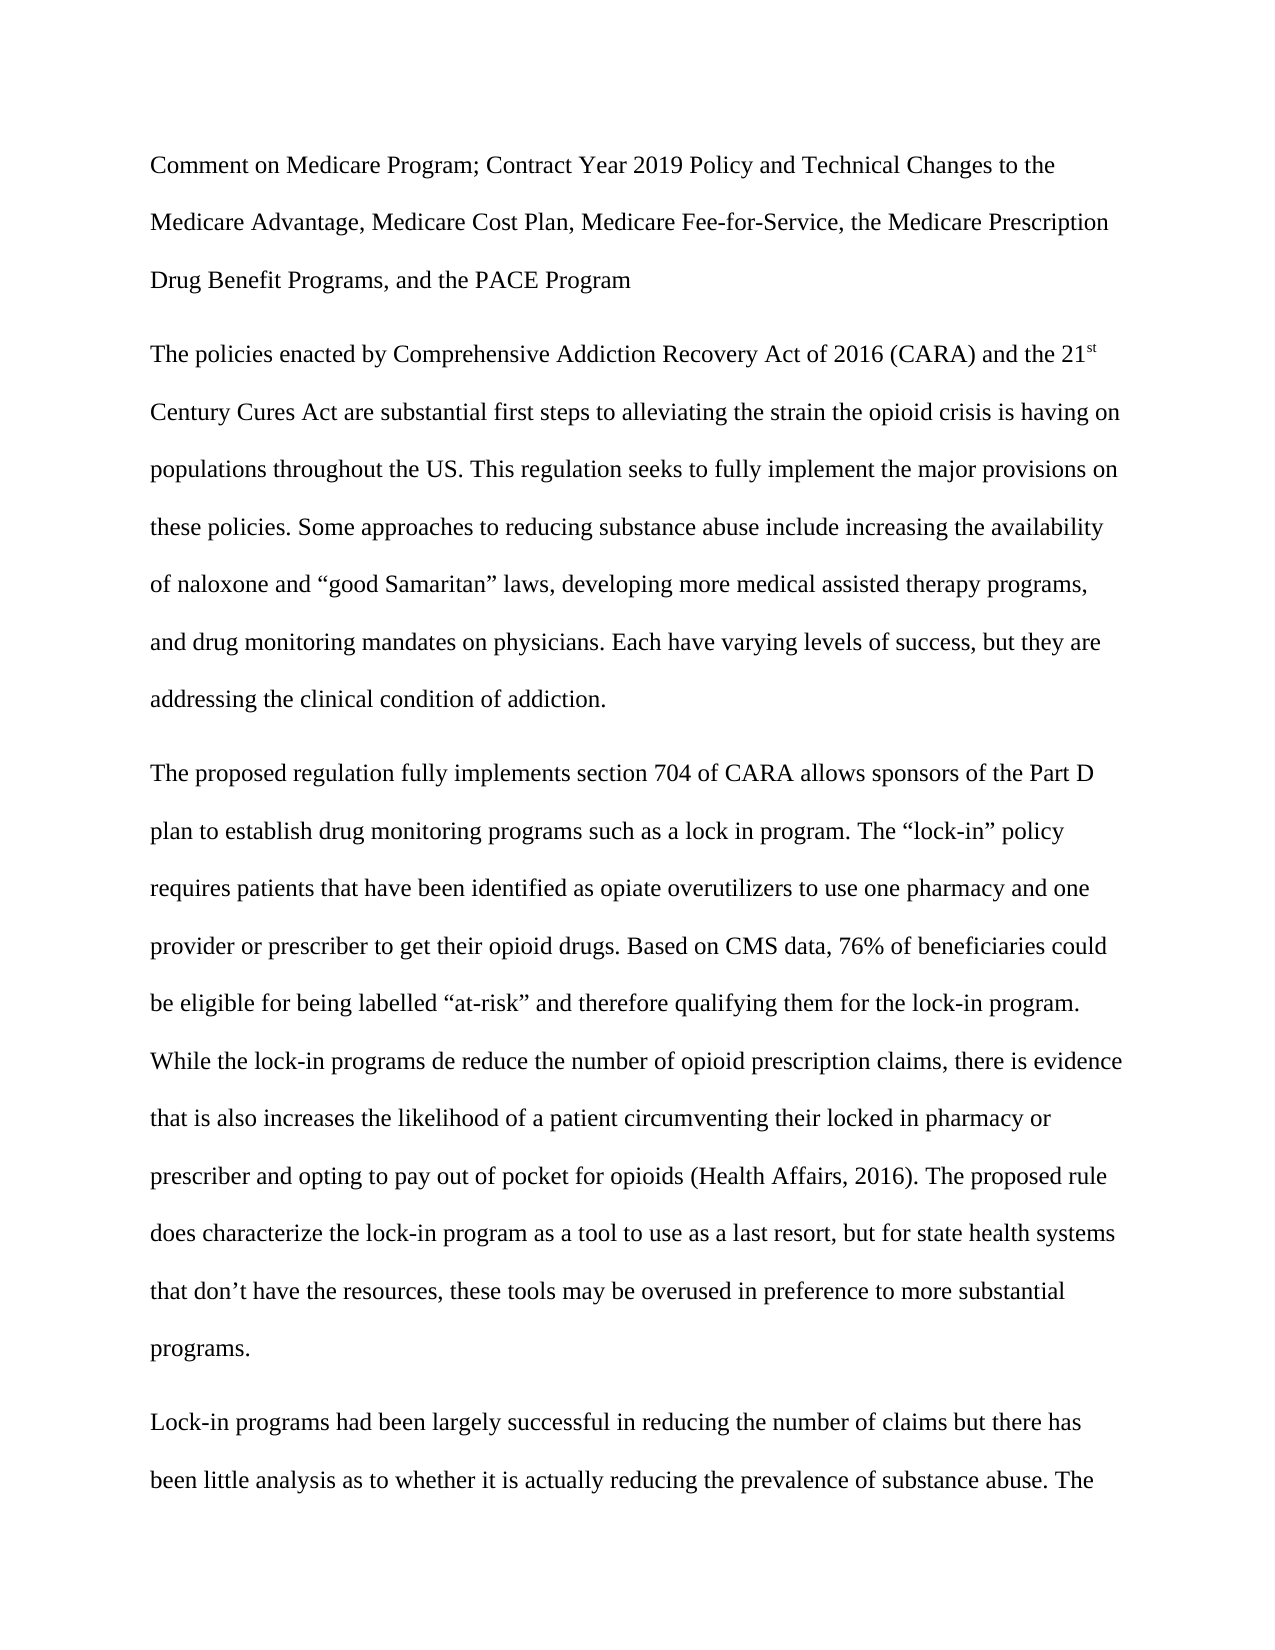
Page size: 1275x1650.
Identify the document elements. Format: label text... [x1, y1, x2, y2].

text Comment on Medicare Program; Contract Year 2019 Policy and Technical Changes to the Medicare Advantage, Medicare Cost Plan, Medicare Fee-for-Service, the Medicare Prescription Drug Benefit Programs, and the PACE Program [150, 150, 1125, 294]
text The policies enacted by Comprehensive Addiction Recovery Act of 2016 (CARA) and the 21st Century Cures Act are substantial first steps to alleviating the strain the opioid crisis is having on populations throughout the US. This regulation seeks to fully implement the major provisions on these policies. Some approaches to reducing substance abuse include increasing the availability of naloxone and “good Samaritan” laws, developing more medical assisted therapy programs, and drug monitoring mandates on physicians. Each have varying levels of success, but they are addressing the clinical condition of addiction. [150, 339, 1125, 713]
text The proposed regulation fully implements section 704 of CARA allows sponsors of the Part D plan to establish drug monitoring programs such as a lock in program. The “lock-in” policy requires patients that have been identified as opiate overutilizers to use one pharmacy and one provider or prescriber to get their opioid drugs. Based on CMS data, 76% of beneficiaries could be eligible for being labelled “at-risk” and therefore qualifying them for the lock-in program. While the lock-in programs de reduce the number of opioid prescription claims, there is evidence that is also increases the likelihood of a patient circumventing their locked in pharmacy or prescriber and opting to pay out of pocket for opioids (Health Affairs, 2016). The proposed rule does characterize the lock-in program as a tool to use as a last resort, but for state health systems that don’t have the resources, these tools may be overused in preference to more substantial programs. [150, 758, 1125, 1362]
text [150, 1407, 1125, 1494]
